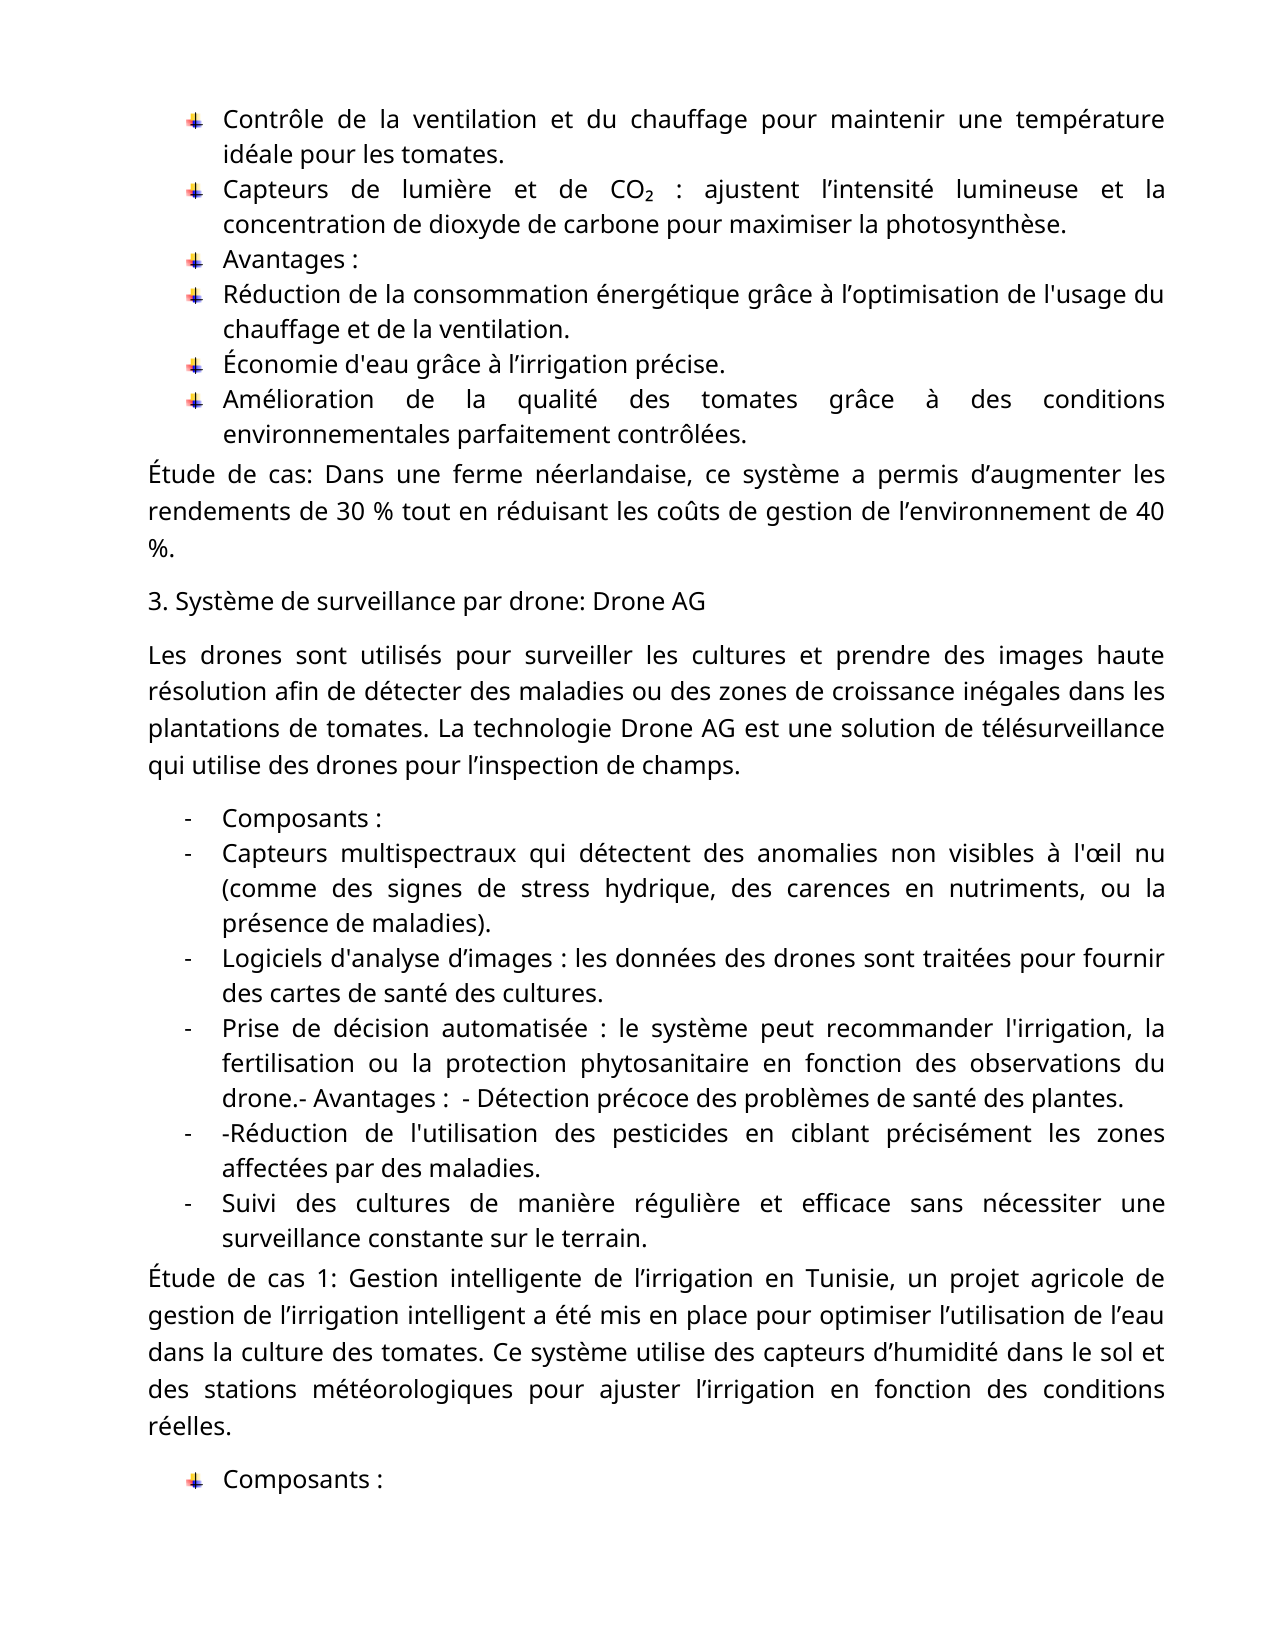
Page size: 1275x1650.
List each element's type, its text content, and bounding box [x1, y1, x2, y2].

text Étude de cas 1: Gestion intelligente de l’irrigation en Tunisie, un projet agricole de gestion de l’irrigation intelligent a été mis en place pour optimiser l’utilisation de l’eau dans la culture des tomates. Ce système utilise des capteurs d’humidité dans le sol et des stations météorologiques pour ajuster l’irrigation en fonction des conditions réelles. [148, 1261, 1167, 1442]
picture [186, 181, 203, 199]
picture [186, 111, 203, 129]
text 3. Système de surveillance par drone: Drone AG [148, 584, 1167, 618]
picture [186, 1471, 203, 1489]
list Composants : [184, 801, 1166, 835]
list Logiciels d'analyse d’images : les données des drones sont traitées pour fournir des cartes de santé des cultures. [184, 941, 1166, 1010]
list Avantages : [185, 242, 1166, 276]
list Économie d'eau grâce à l’irrigation précise. [185, 347, 1166, 381]
picture [186, 356, 203, 374]
list Suivi des cultures de manière régulière et efficace sans nécessiter une surveillance constante sur le terrain. [184, 1186, 1166, 1255]
text Les drones sont utilisés pour surveiller les cultures et prendre des images haute résolution afin de détecter des maladies ou des zones de croissance inégales dans les plantations de tomates. La technologie Drone AG est une solution de télésurveillance qui utilise des drones pour l’inspection de champs. [148, 637, 1167, 782]
picture [186, 286, 203, 304]
list Contrôle de la ventilation et du chauffage pour maintenir une température idéale pour les tomates. [185, 102, 1166, 171]
list Capteurs de lumière et de CO₂ : ajustent l’intensité lumineuse et la concentration de dioxyde de carbone pour maximiser la photosynthèse. [185, 172, 1166, 241]
text Étude de cas: Dans une ferme néerlandaise, ce système a permis d’augmenter les rendements de 30 % tout en réduisant les coûts de gestion de l’environnement de 40 %. [148, 457, 1167, 564]
list Prise de décision automatisée : le système peut recommander l'irrigation, la fertilisation ou la protection phytosanitaire en fonction des observations du drone.- Avantages : - Détection précoce des problèmes de santé des plantes. [184, 1011, 1166, 1115]
list Réduction de la consommation énergétique grâce à l’optimisation de l'usage du chauffage et de la ventilation. [185, 277, 1166, 346]
list Composants : [185, 1462, 1166, 1496]
picture [186, 251, 203, 269]
list -Réduction de l'utilisation des pesticides en ciblant précisément les zones affectées par des maladies. [184, 1116, 1166, 1185]
picture [186, 391, 203, 409]
list Capteurs multispectraux qui détectent des anomalies non visibles à l'œil nu (comme des signes de stress hydrique, des carences en nutriments, ou la présence de maladies). [184, 836, 1166, 940]
list Amélioration de la qualité des tomates grâce à des conditions environnementales parfaitement contrôlées. [185, 382, 1166, 451]
